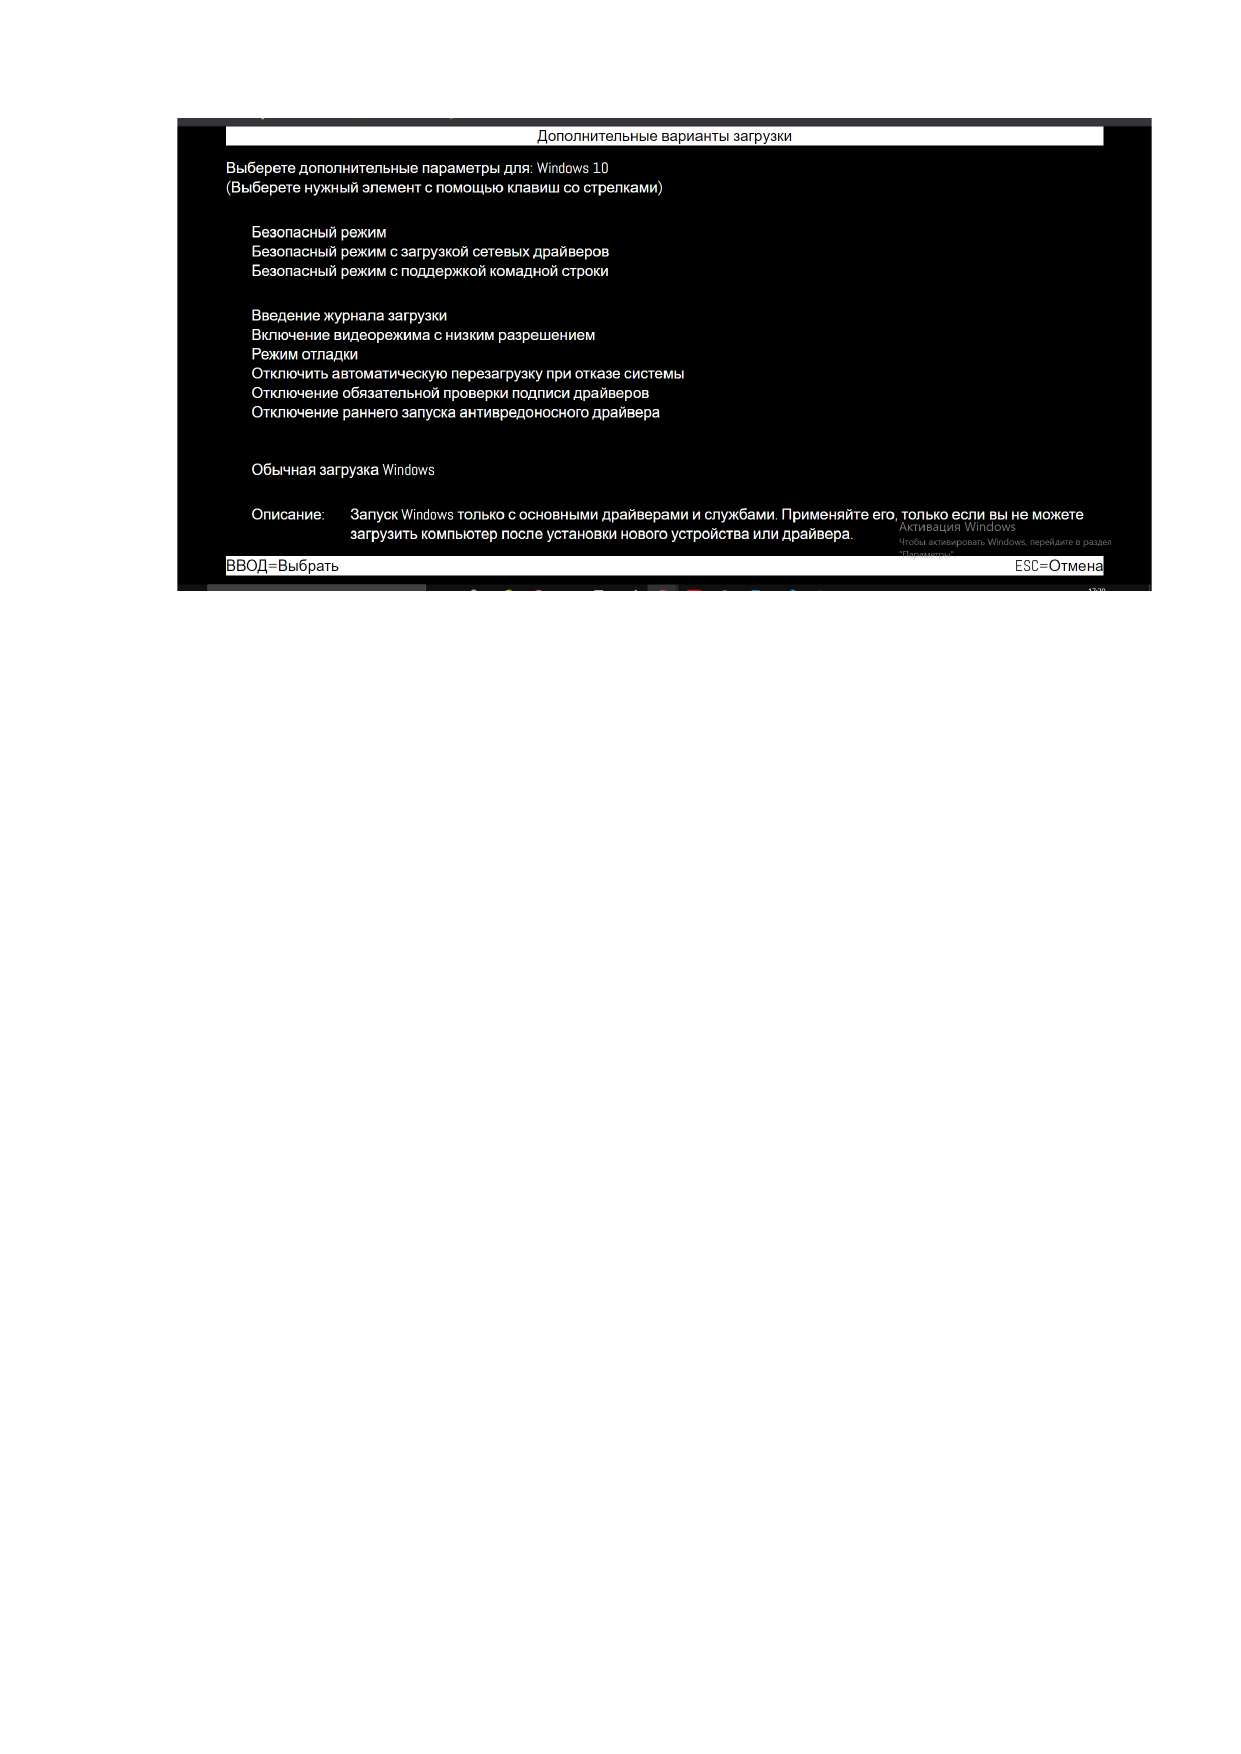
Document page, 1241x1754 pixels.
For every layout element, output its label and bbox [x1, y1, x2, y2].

picture [177, 118, 1152, 591]
